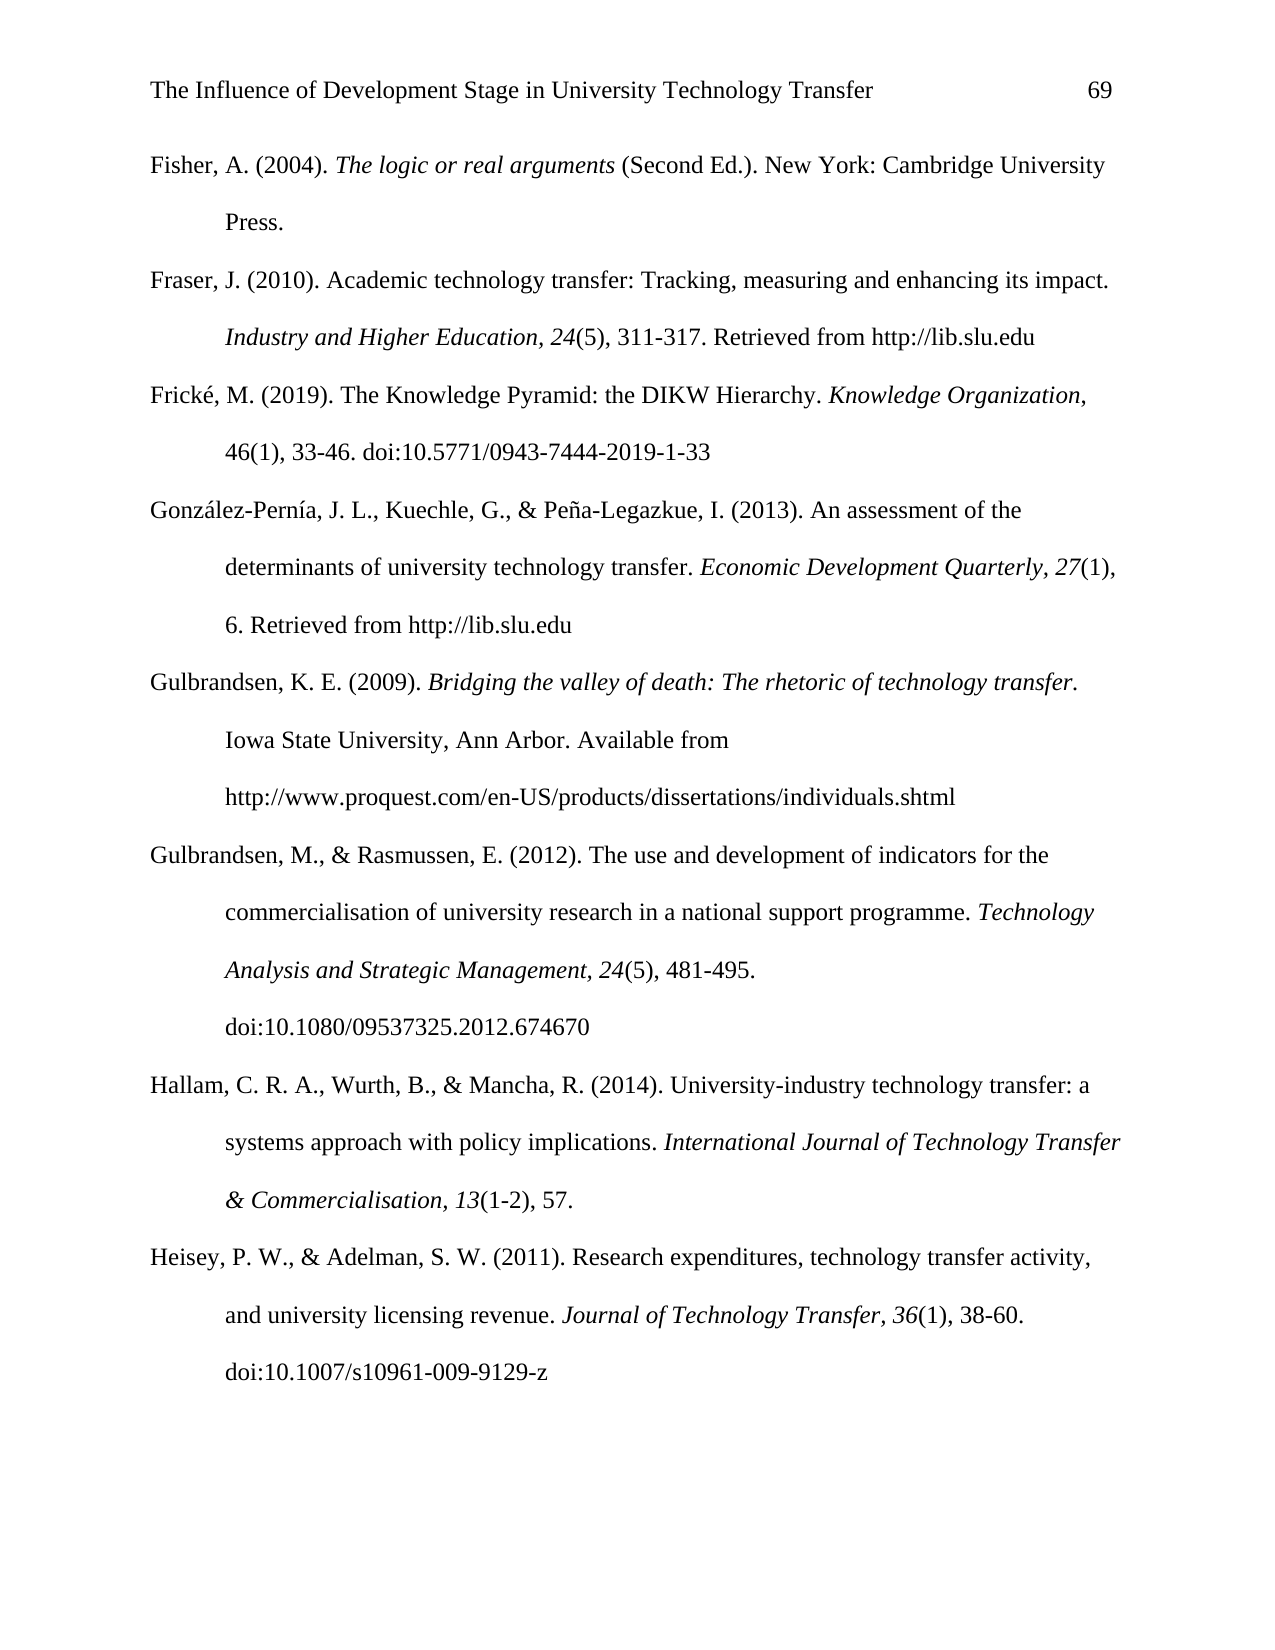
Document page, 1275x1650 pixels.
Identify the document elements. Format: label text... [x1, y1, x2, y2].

text Fraser, J. (2010). Academic technology transfer: Tracking, measuring and enhancing its impact. Industry and Higher Education, 24(5), 311-317. Retrieved from http://lib.slu.edu [150, 265, 1125, 351]
text Gulbrandsen, M., & Rasmussen, E. (2012). The use and development of indicators for the commercialisation of university research in a national support programme. Technology Analysis and Strategic Management, 24(5), 481-495. doi:10.1080/09537325.2012.674670 [150, 840, 1125, 1041]
text Gulbrandsen, K. E. (2009). Bridging the valley of death: The rhetoric of technology transfer. Iowa State University, Ann Arbor. Available from http://www.proquest.com/en-US/products/dissertations/individuals.shtml [150, 667, 1125, 811]
text Frické, M. (2019). The Knowledge Pyramid: the DIKW Hierarchy. Knowledge Organization, 46(1), 33-46. doi:10.5771/0943-7444-2019-1-33 [150, 380, 1125, 466]
text González-Pernía, J. L., Kuechle, G., & Peña-Legazkue, I. (2013). An assessment of the determinants of university technology transfer. Economic Development Quarterly, 27(1), 6. Retrieved from http://lib.slu.edu [150, 495, 1125, 639]
text Fisher, A. (2004). The logic or real arguments (Second Ed.). New York: Cambridge University Press. [150, 150, 1125, 236]
text Heisey, P. W., & Adelman, S. W. (2011). Research expenditures, technology transfer activity, and university licensing revenue. Journal of Technology Transfer, 36(1), 38-60. doi:10.1007/s10961-009-9129-z [150, 1242, 1125, 1386]
text Hallam, C. R. A., Wurth, B., & Mancha, R. (2014). University-industry technology transfer: a systems approach with policy implications. International Journal of Technology Transfer & Commercialisation, 13(1-2), 57. [150, 1070, 1125, 1214]
